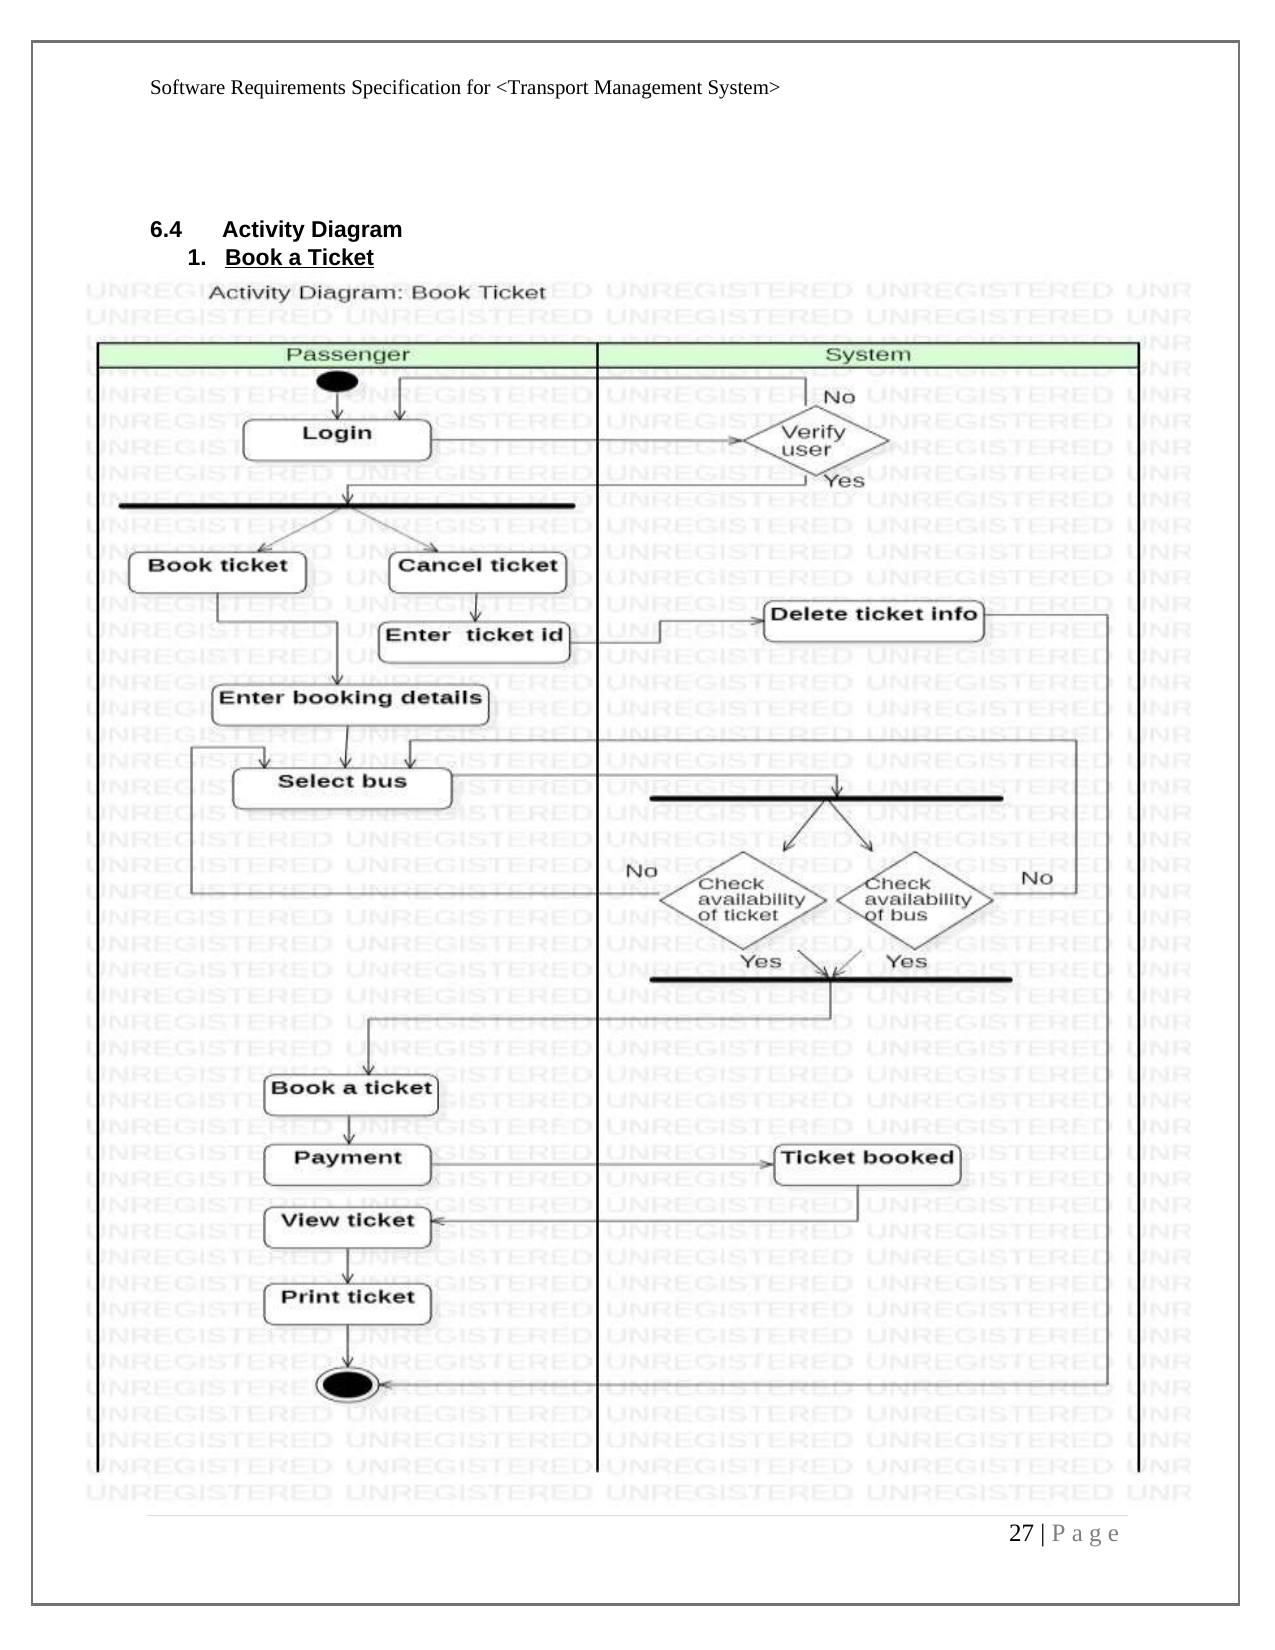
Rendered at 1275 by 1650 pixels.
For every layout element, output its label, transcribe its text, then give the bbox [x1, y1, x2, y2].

list Book a Ticket [187, 244, 778, 271]
subtitle 6.4 Activity Diagram [150, 216, 1144, 242]
picture [86, 272, 1191, 1507]
